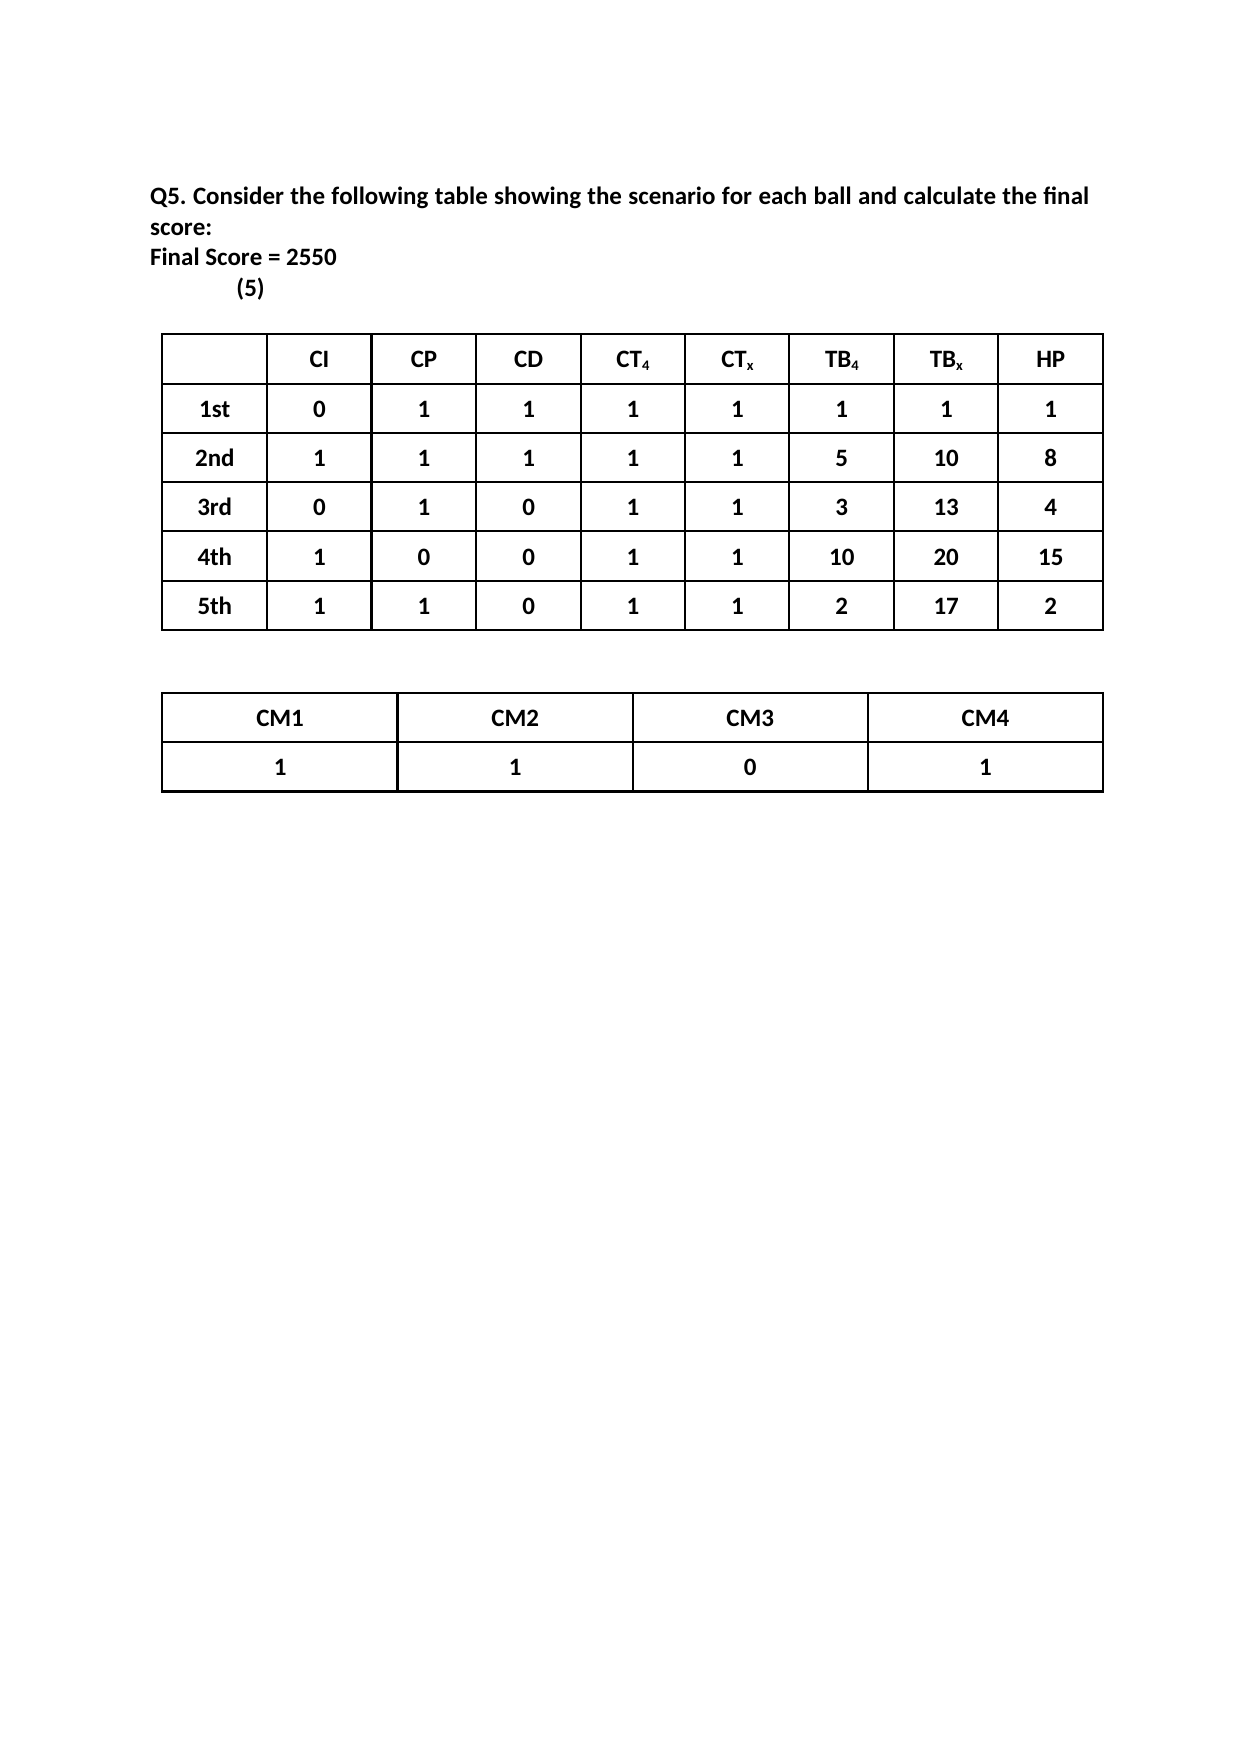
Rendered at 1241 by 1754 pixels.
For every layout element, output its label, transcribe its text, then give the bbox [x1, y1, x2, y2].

table_header CT4 [582, 335, 684, 382]
table_cell 1 [686, 483, 788, 530]
table_header TBx [895, 335, 997, 382]
table_cell 1 [582, 434, 684, 481]
table_cell 4 [999, 483, 1102, 530]
text Q5. Consider the following table showing the scenario for each ball and calculate the final score: [150, 181, 1090, 242]
text Final Score = 2550 (5) [150, 242, 1090, 303]
table_cell 4th [163, 532, 266, 579]
table_cell 1 [582, 582, 684, 629]
table_cell 0 [477, 582, 580, 629]
table_cell 1 [373, 582, 475, 629]
table_cell 0 [477, 483, 580, 530]
table_cell 1 [869, 743, 1102, 790]
table_cell 15 [999, 532, 1102, 579]
table_cell 1 [582, 385, 684, 432]
table_cell 10 [790, 532, 893, 579]
table_cell 1 [373, 385, 475, 432]
table_cell 0 [373, 532, 475, 579]
table_cell 1 [373, 483, 475, 530]
table_cell 20 [895, 532, 997, 579]
table_cell 1 [477, 434, 580, 481]
table_cell 10 [895, 434, 997, 481]
table_cell 2 [790, 582, 893, 629]
table_cell 0 [634, 743, 867, 790]
table_cell 1 [373, 434, 475, 481]
table_cell 1 [790, 385, 893, 432]
table_cell 2 [999, 582, 1102, 629]
table_cell 1 [686, 582, 788, 629]
table_header CM2 [399, 694, 632, 741]
table_cell 1 [999, 385, 1102, 432]
table_cell 0 [268, 385, 370, 432]
table_header CP [373, 335, 475, 382]
table_cell 2nd [163, 434, 266, 481]
table_header CM4 [869, 694, 1102, 741]
table_cell 3 [790, 483, 893, 530]
table_header TB4 [790, 335, 893, 382]
table_cell 1 [268, 582, 370, 629]
table_cell 1 [399, 743, 632, 790]
table_header CD [477, 335, 580, 382]
table_cell 1 [477, 385, 580, 432]
table_header CM3 [634, 694, 867, 741]
table_header HP [999, 335, 1102, 382]
table_cell 17 [895, 582, 997, 629]
table_header CTx [686, 335, 788, 382]
table_cell 1 [268, 532, 370, 579]
table_cell 1 [163, 743, 396, 790]
table_cell 0 [268, 483, 370, 530]
table_cell 1 [686, 385, 788, 432]
table_cell 1st [163, 385, 266, 432]
table_cell 5th [163, 582, 266, 629]
table_cell 13 [895, 483, 997, 530]
table_cell 8 [999, 434, 1102, 481]
table_cell 1 [582, 483, 684, 530]
table_cell 0 [477, 532, 580, 579]
table_header CM1 [163, 694, 396, 741]
table_cell 5 [790, 434, 893, 481]
table_header [163, 335, 266, 382]
table_cell 1 [582, 532, 684, 579]
table_header CI [268, 335, 370, 382]
table_cell 1 [686, 532, 788, 579]
table_cell 1 [686, 434, 788, 481]
table_cell 1 [895, 385, 997, 432]
table_cell 3rd [163, 483, 266, 530]
table_cell 1 [268, 434, 370, 481]
